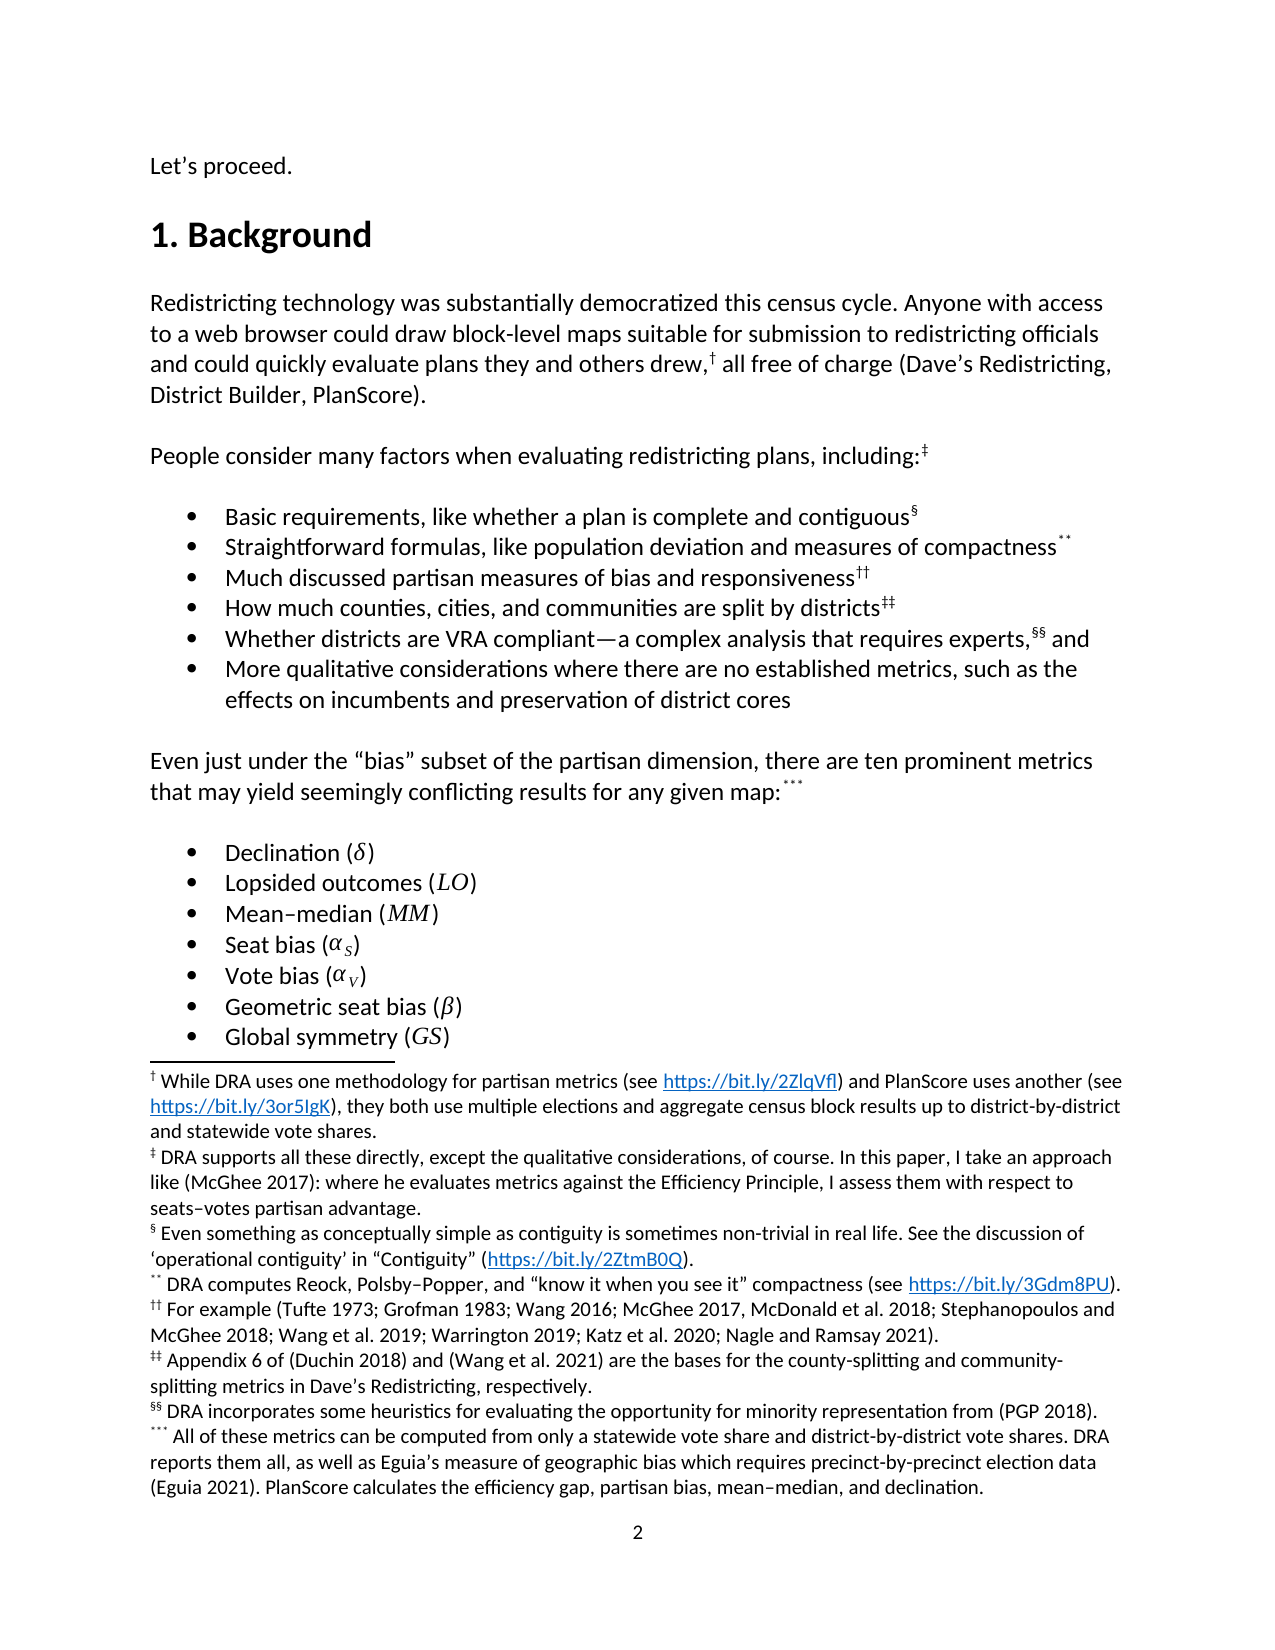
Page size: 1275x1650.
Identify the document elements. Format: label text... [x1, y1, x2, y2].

list Geometric seat bias () [187, 991, 1125, 1022]
text People consider many factors when evaluating redistricting plans, including: [150, 440, 1125, 471]
list How much counties, cities, and communities are split by districts [187, 593, 1125, 623]
list Whether districts are VRA compliant—a complex analysis that requires experts, and [187, 623, 1125, 654]
list Basic requirements, like whether a plan is complete and contiguous [187, 501, 1125, 532]
text 1. Background [150, 211, 1125, 257]
list Declination () [187, 837, 1125, 867]
text Even just under the “bias” subset of the partisan dimension, there are ten prominent metrics that may yield seemingly conflicting results for any given map: [150, 745, 1125, 806]
list Global symmetry () [187, 1022, 1125, 1052]
list Mean–median () [187, 898, 1125, 928]
list Lopsided outcomes () [187, 867, 1125, 898]
list Vote bias () [187, 960, 1125, 991]
list More qualitative considerations where there are no established metrics, such as the effects on incumbents and preservation of district cores [187, 654, 1125, 715]
list Straightforward formulas, like population deviation and measures of compactness [187, 532, 1125, 562]
text Redistricting technology was substantially democratized this census cycle. Anyone with access to a web browser could draw block-level maps suitable for submission to redistricting officials and could quickly evaluate plans they and others drew, all free of charge (Dave’s Redistricting, District Builder, PlanScore). [150, 287, 1125, 409]
list Much discussed partisan measures of bias and responsiveness [187, 562, 1125, 593]
text Let’s proceed. [150, 150, 1125, 181]
list Seat bias () [187, 928, 1125, 960]
